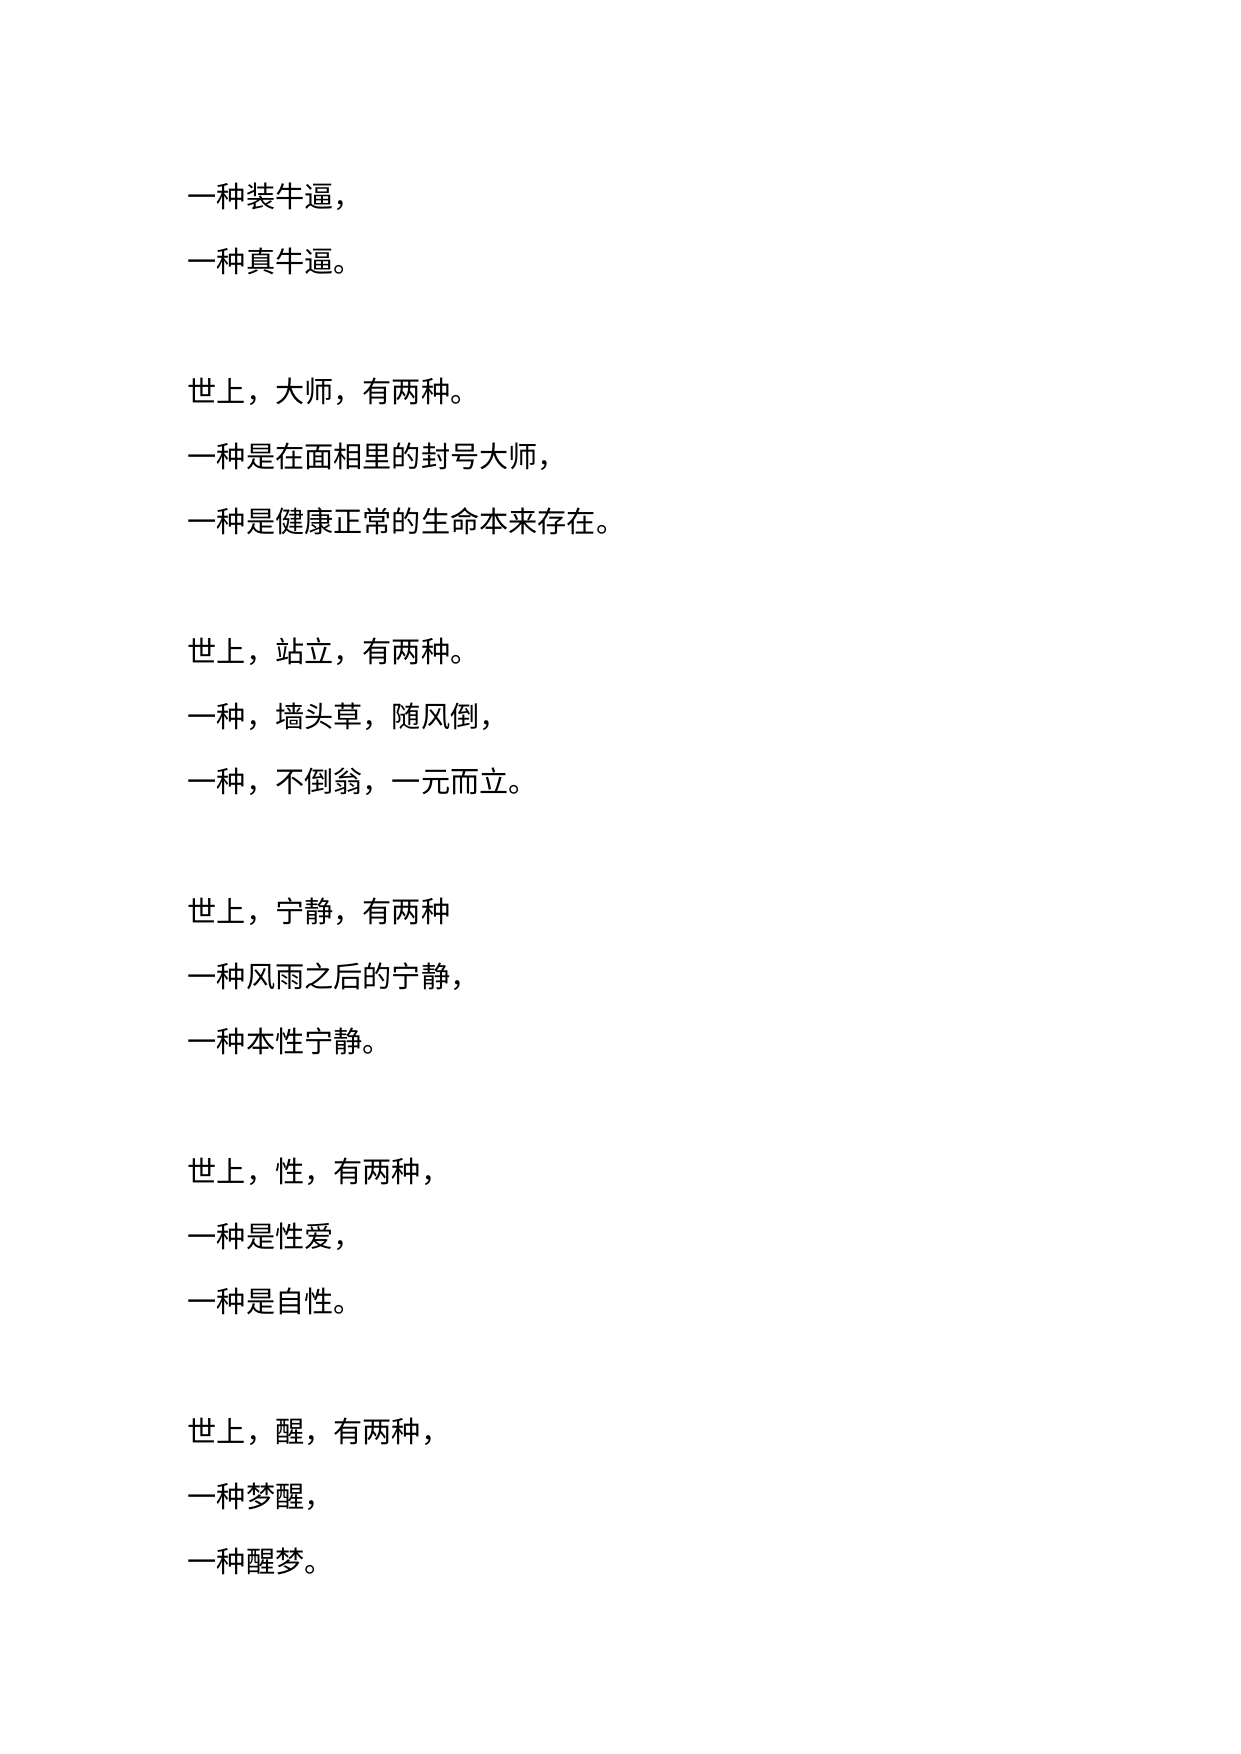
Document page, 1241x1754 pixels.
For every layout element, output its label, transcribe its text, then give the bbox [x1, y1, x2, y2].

text 一种是健康正常的生命本来存在。 [187, 487, 1053, 552]
text 世上，醒，有两种， [187, 1332, 1053, 1462]
text 一种是在面相里的封号大师， [187, 422, 1053, 487]
text 一种是性爱， [187, 1202, 1053, 1267]
text 一种本性宁静。 [187, 1007, 1053, 1072]
text 一种风雨之后的宁静， [187, 942, 1053, 1007]
text 一种真牛逼。 [187, 227, 1053, 292]
text 一种是自性。 [187, 1267, 1053, 1332]
text 一种，墙头草，随风倒， [187, 682, 1053, 747]
text 世上，性，有两种， [187, 1072, 1053, 1202]
text 世上，宁静，有两种 [187, 812, 1053, 942]
text 世上，大师，有两种。 [187, 292, 1053, 422]
text 一种，不倒翁，一元而立。 [187, 747, 1053, 812]
text 世上，站立，有两种。 [187, 552, 1053, 682]
text 一种醒梦。 [187, 1527, 1053, 1592]
text 一种梦醒， [187, 1462, 1053, 1527]
text 一种装牛逼， [187, 162, 1053, 227]
